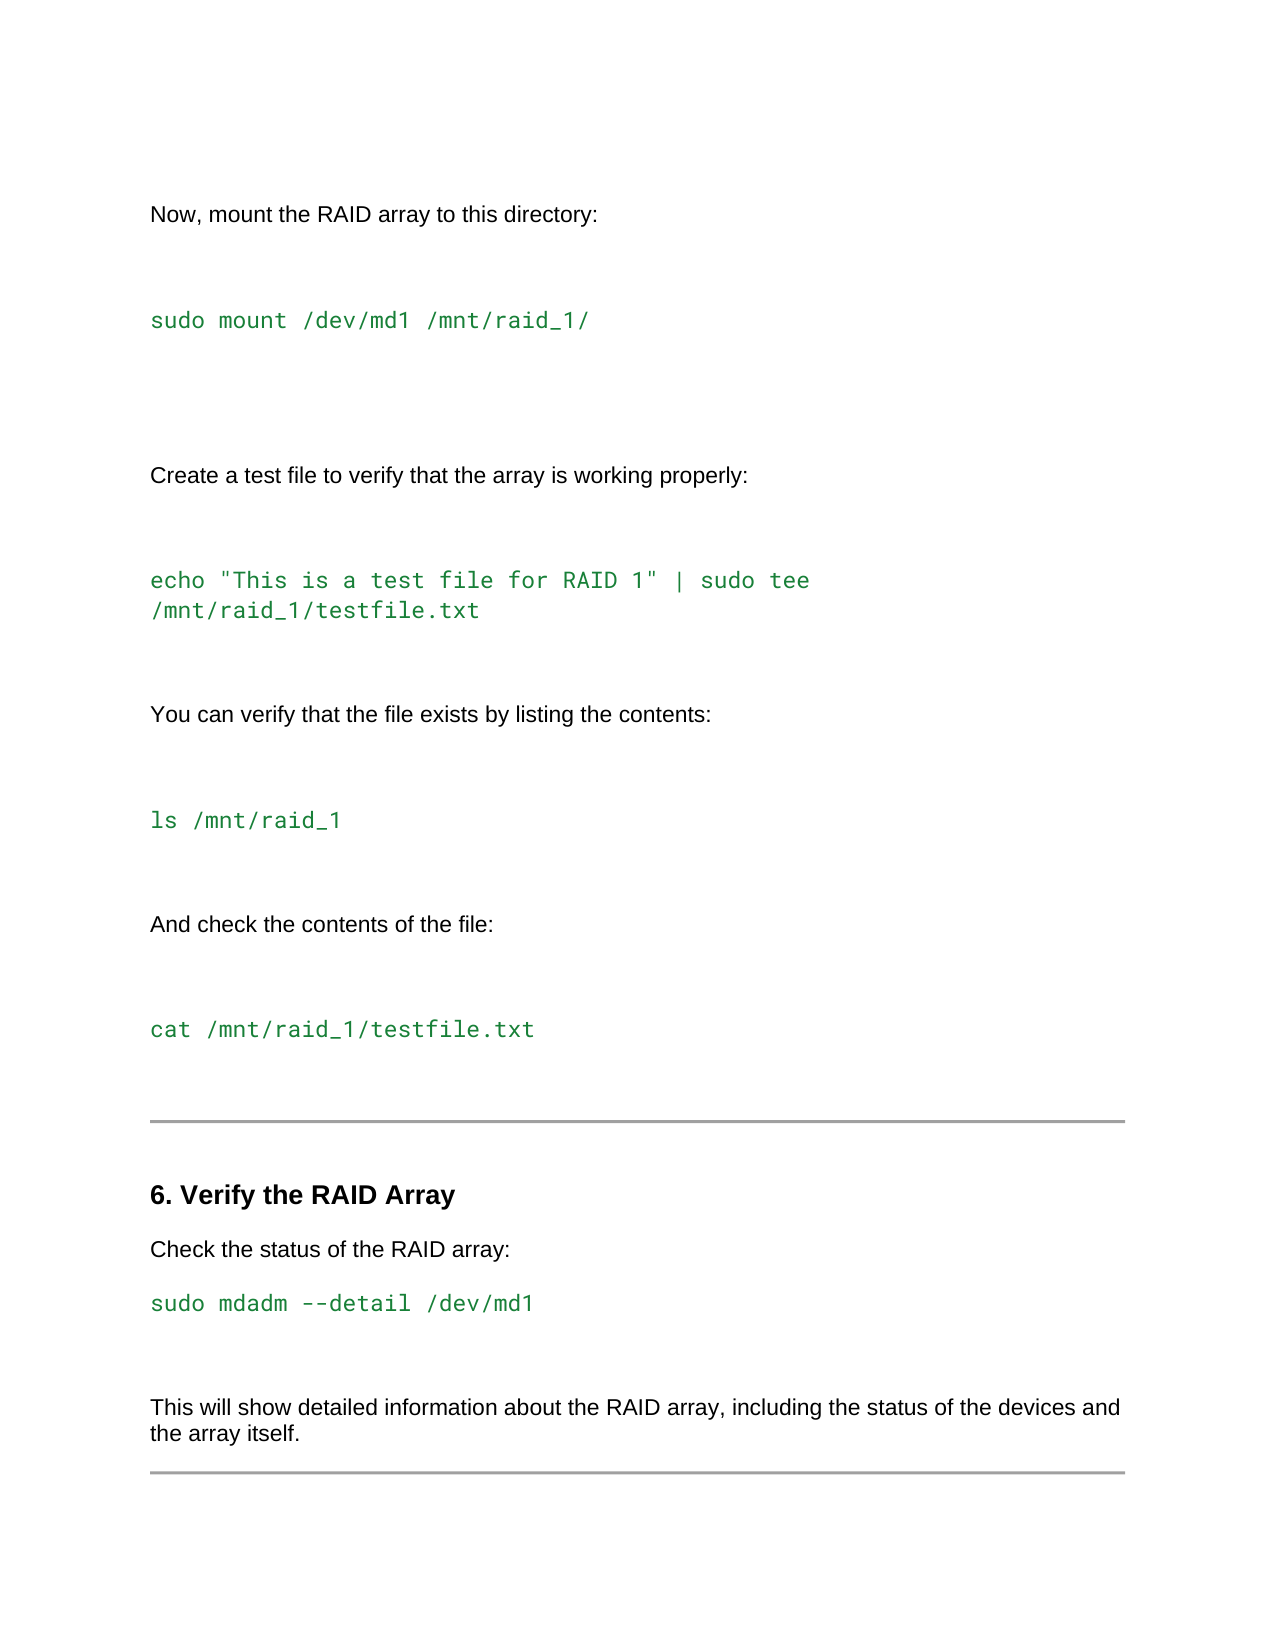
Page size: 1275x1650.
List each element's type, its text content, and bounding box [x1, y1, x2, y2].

text sudo mount /dev/md1 /mnt/raid_1/ [150, 304, 1125, 334]
text echo "This is a test file for RAID 1" | sudo tee /mnt/raid_1/testfile.txt [150, 565, 1125, 625]
text sudo mdadm --detail /dev/md1 [150, 1287, 1125, 1317]
text Check the status of the RAID array: [150, 1236, 1125, 1262]
text cat /mnt/raid_1/testfile.txt [150, 1013, 1125, 1044]
text ls /mnt/raid_1 [150, 804, 1125, 834]
text You can verify that the file exists by listing the contents: [150, 701, 1125, 728]
text Now, mount the RAID array to this directory: [150, 201, 1125, 228]
text And check the contents of the file: [150, 911, 1125, 937]
text This will show detailed information about the RAID array, including the status of the devices and the array itself. [150, 1393, 1125, 1446]
text Create a test file to verify that the array is working properly: [150, 462, 1125, 488]
subtitle 6. Verify the RAID Array [150, 1179, 1125, 1211]
